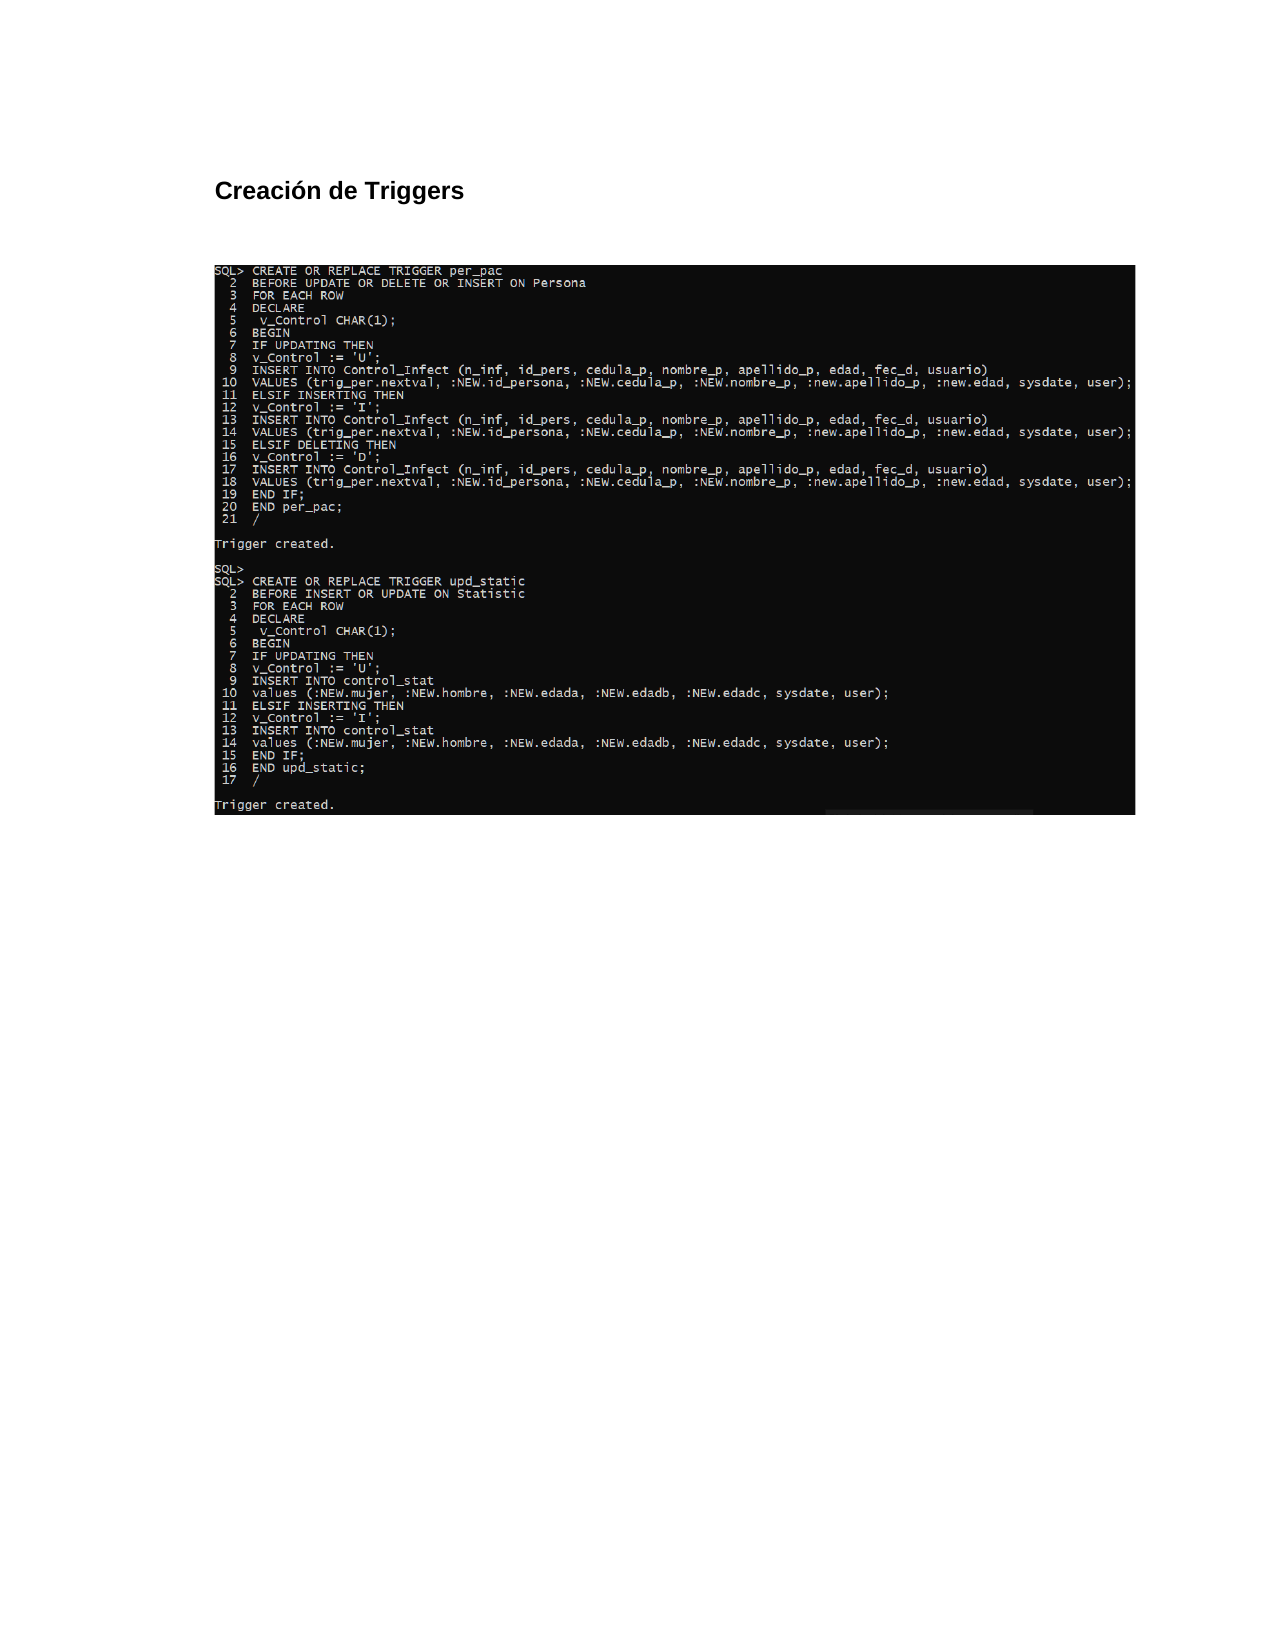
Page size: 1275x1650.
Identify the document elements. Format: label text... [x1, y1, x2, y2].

list Creación de Triggers [214, 176, 1098, 205]
picture [214, 262, 1136, 815]
